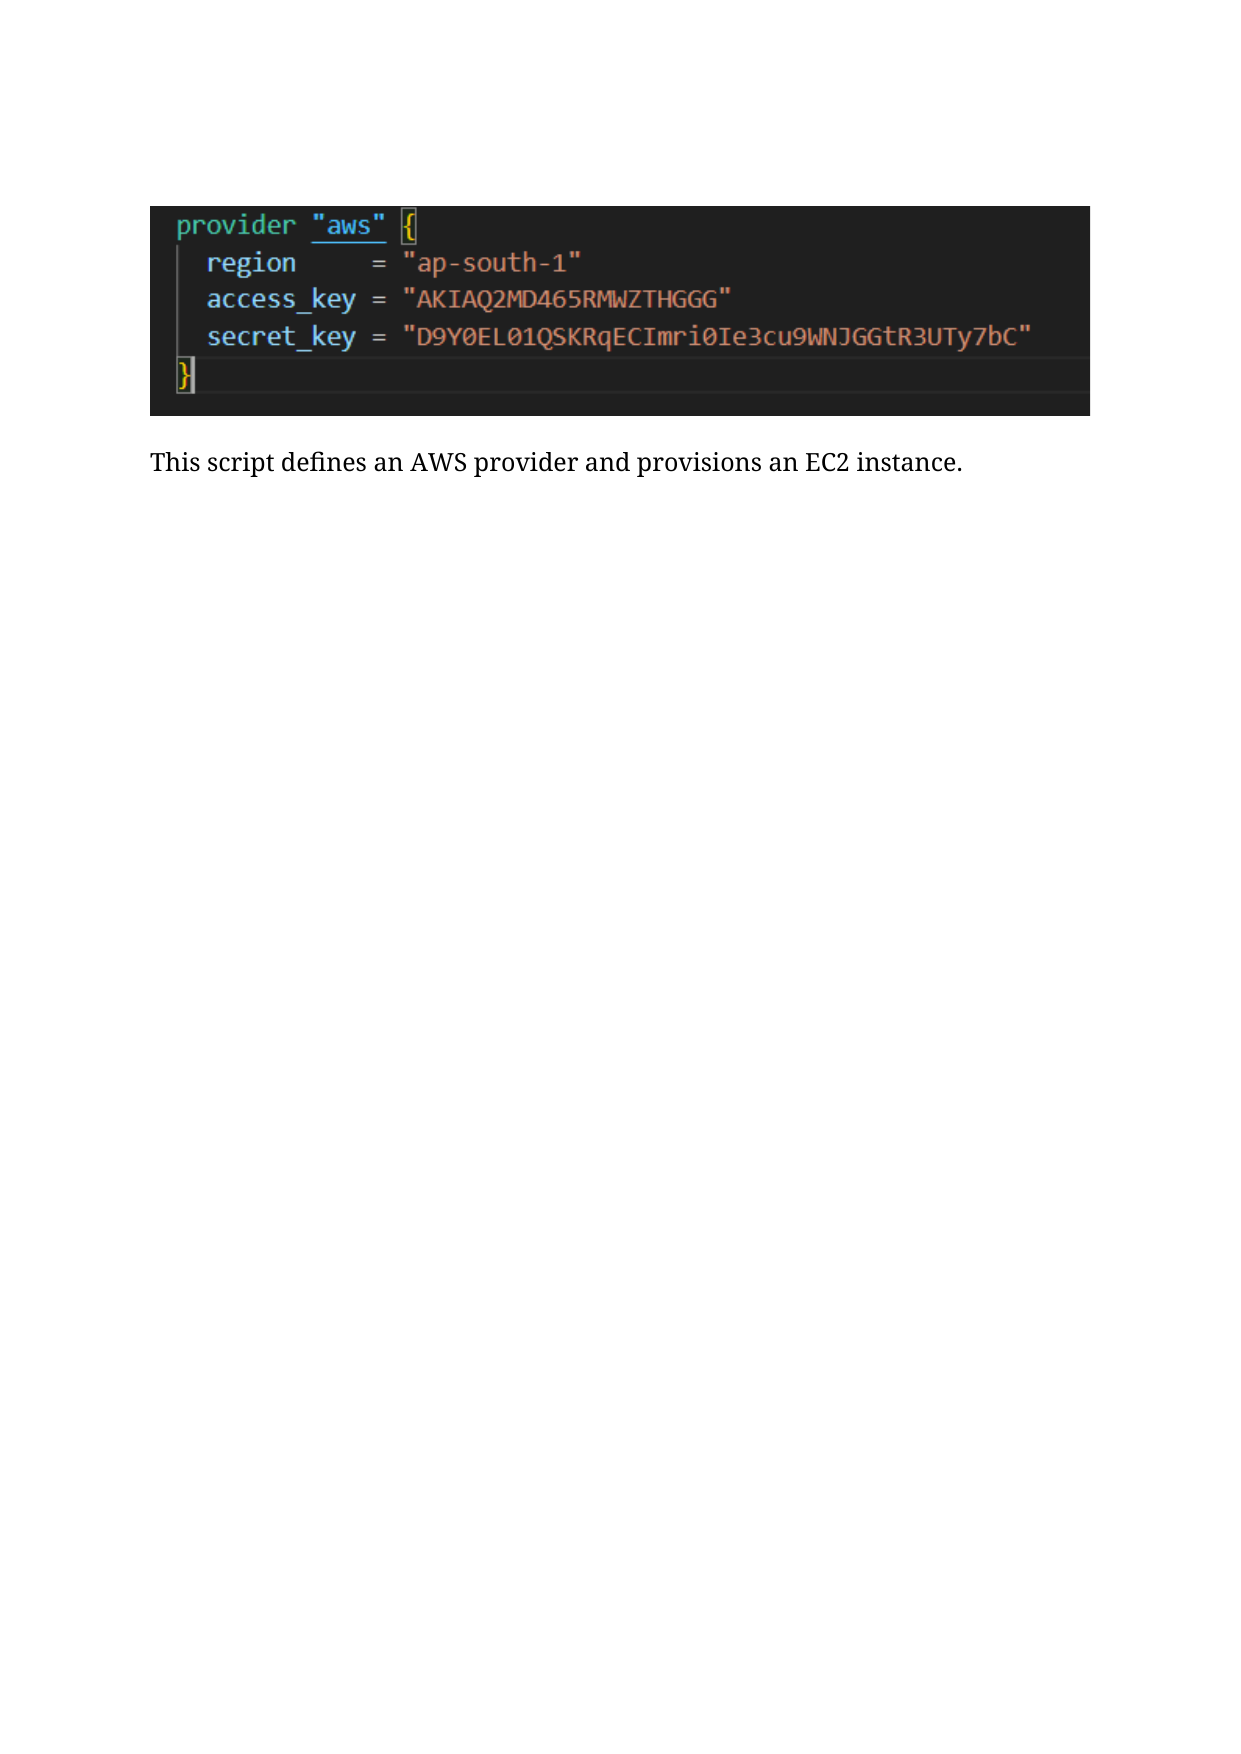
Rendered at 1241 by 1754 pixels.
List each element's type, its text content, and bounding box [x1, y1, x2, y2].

text This script defines an AWS provider and provisions an EC2 instance. [150, 445, 1090, 479]
picture [150, 206, 1091, 416]
